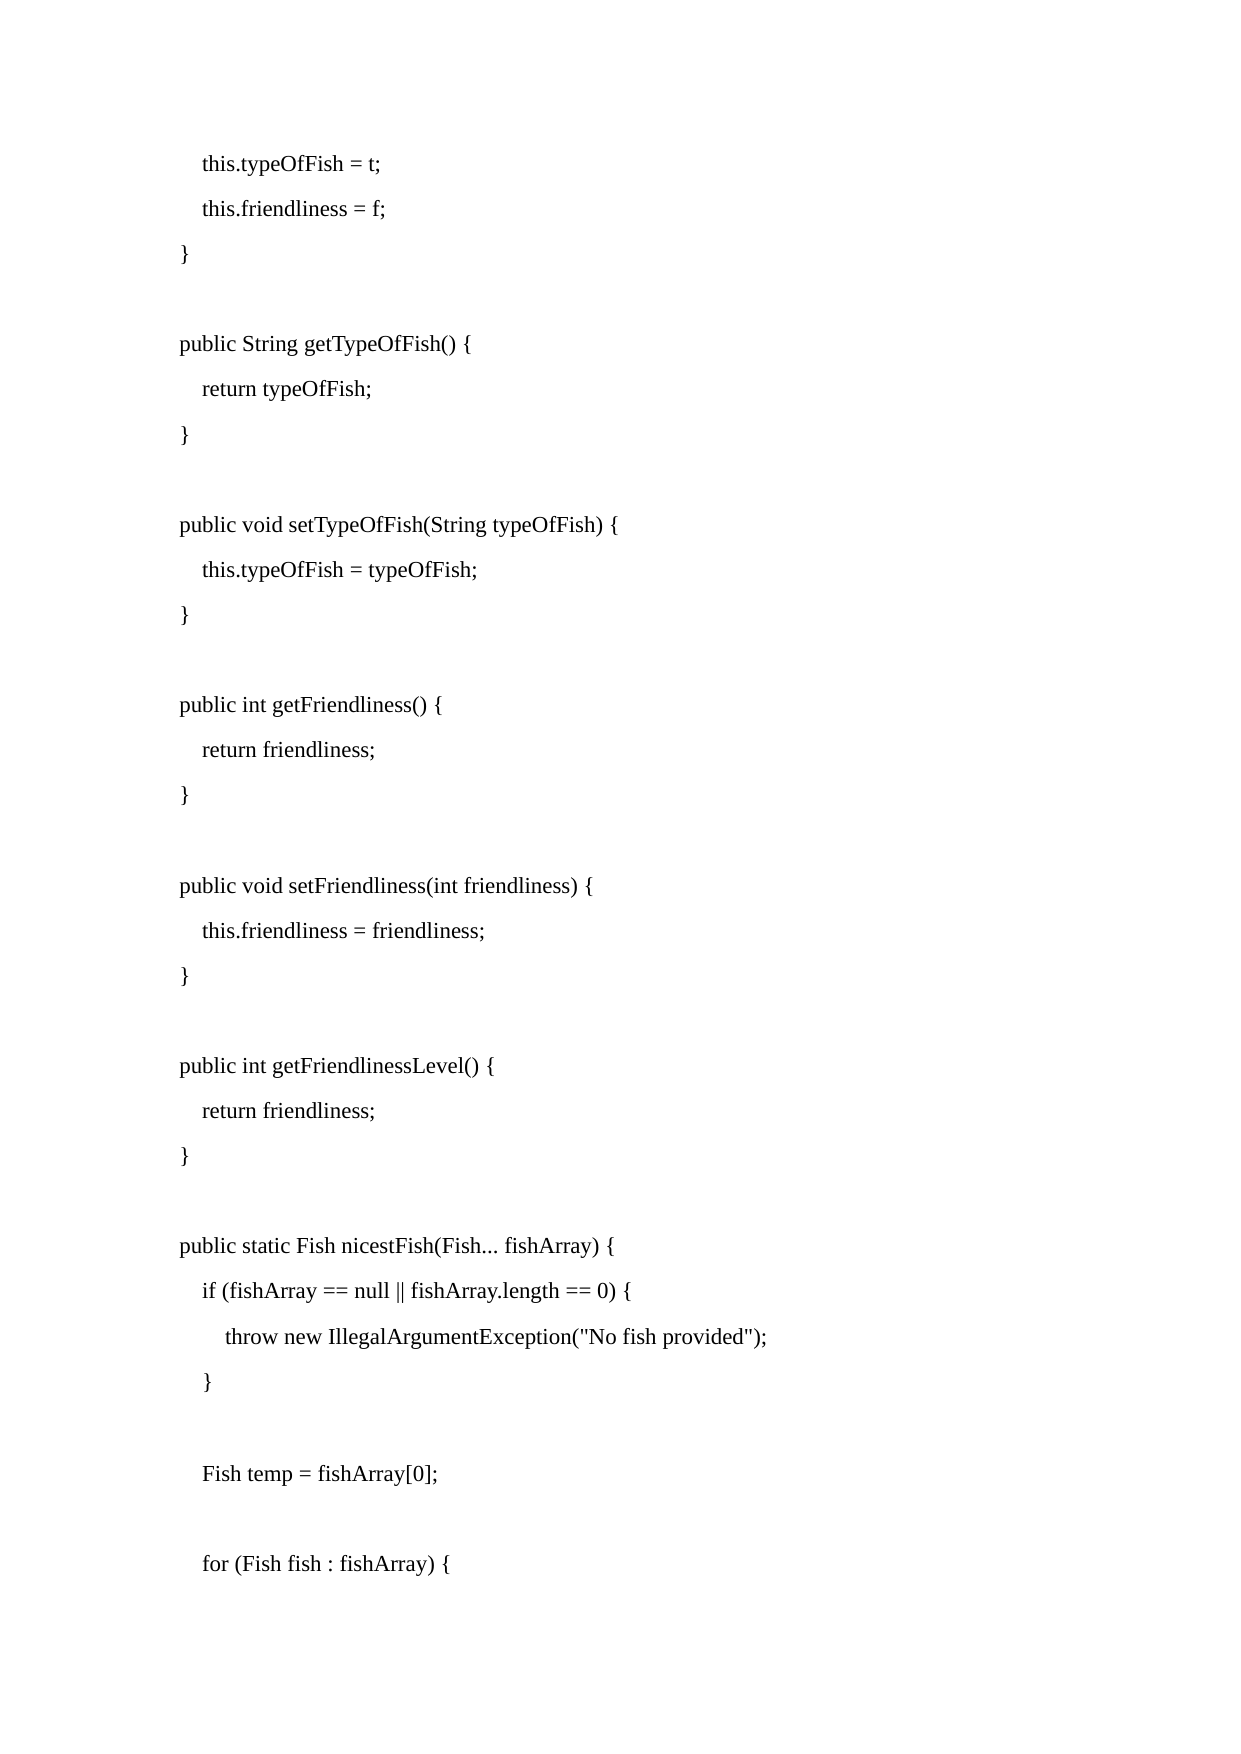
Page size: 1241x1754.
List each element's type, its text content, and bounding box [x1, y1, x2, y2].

text public int getFriendlinessLevel() { [156, 1052, 1090, 1078]
text return typeOfFish; [156, 376, 1090, 402]
text public int getFriendliness() { [156, 691, 1090, 718]
text this.friendliness = friendliness; [156, 917, 1090, 943]
text } [156, 962, 1090, 988]
text return friendliness; [156, 1097, 1090, 1123]
text public static Fish nicestFish(Fish... fishArray) { [156, 1232, 1090, 1259]
text public String getTypeOfFish() { [156, 330, 1090, 357]
text } [156, 781, 1090, 808]
text } [156, 1368, 1090, 1394]
text throw new IllegalArgumentException("No fish provided"); [156, 1323, 1090, 1349]
text if (fishArray == null || fishArray.length == 0) { [156, 1278, 1090, 1304]
text for (Fish fish : fishArray) { [156, 1550, 1090, 1576]
text this.typeOfFish = typeOfFish; [156, 556, 1090, 582]
text } [156, 1142, 1090, 1169]
text return friendliness; [156, 736, 1090, 763]
text } [156, 421, 1090, 447]
text this.typeOfFish = t; [156, 150, 1090, 176]
text this.friendliness = f; [156, 195, 1090, 221]
text public void setFriendliness(int friendliness) { [156, 872, 1090, 898]
text } [156, 601, 1090, 627]
text Fish temp = fishArray[0]; [156, 1460, 1090, 1486]
text public void setTypeOfFish(String typeOfFish) { [156, 511, 1090, 537]
text } [156, 240, 1090, 267]
